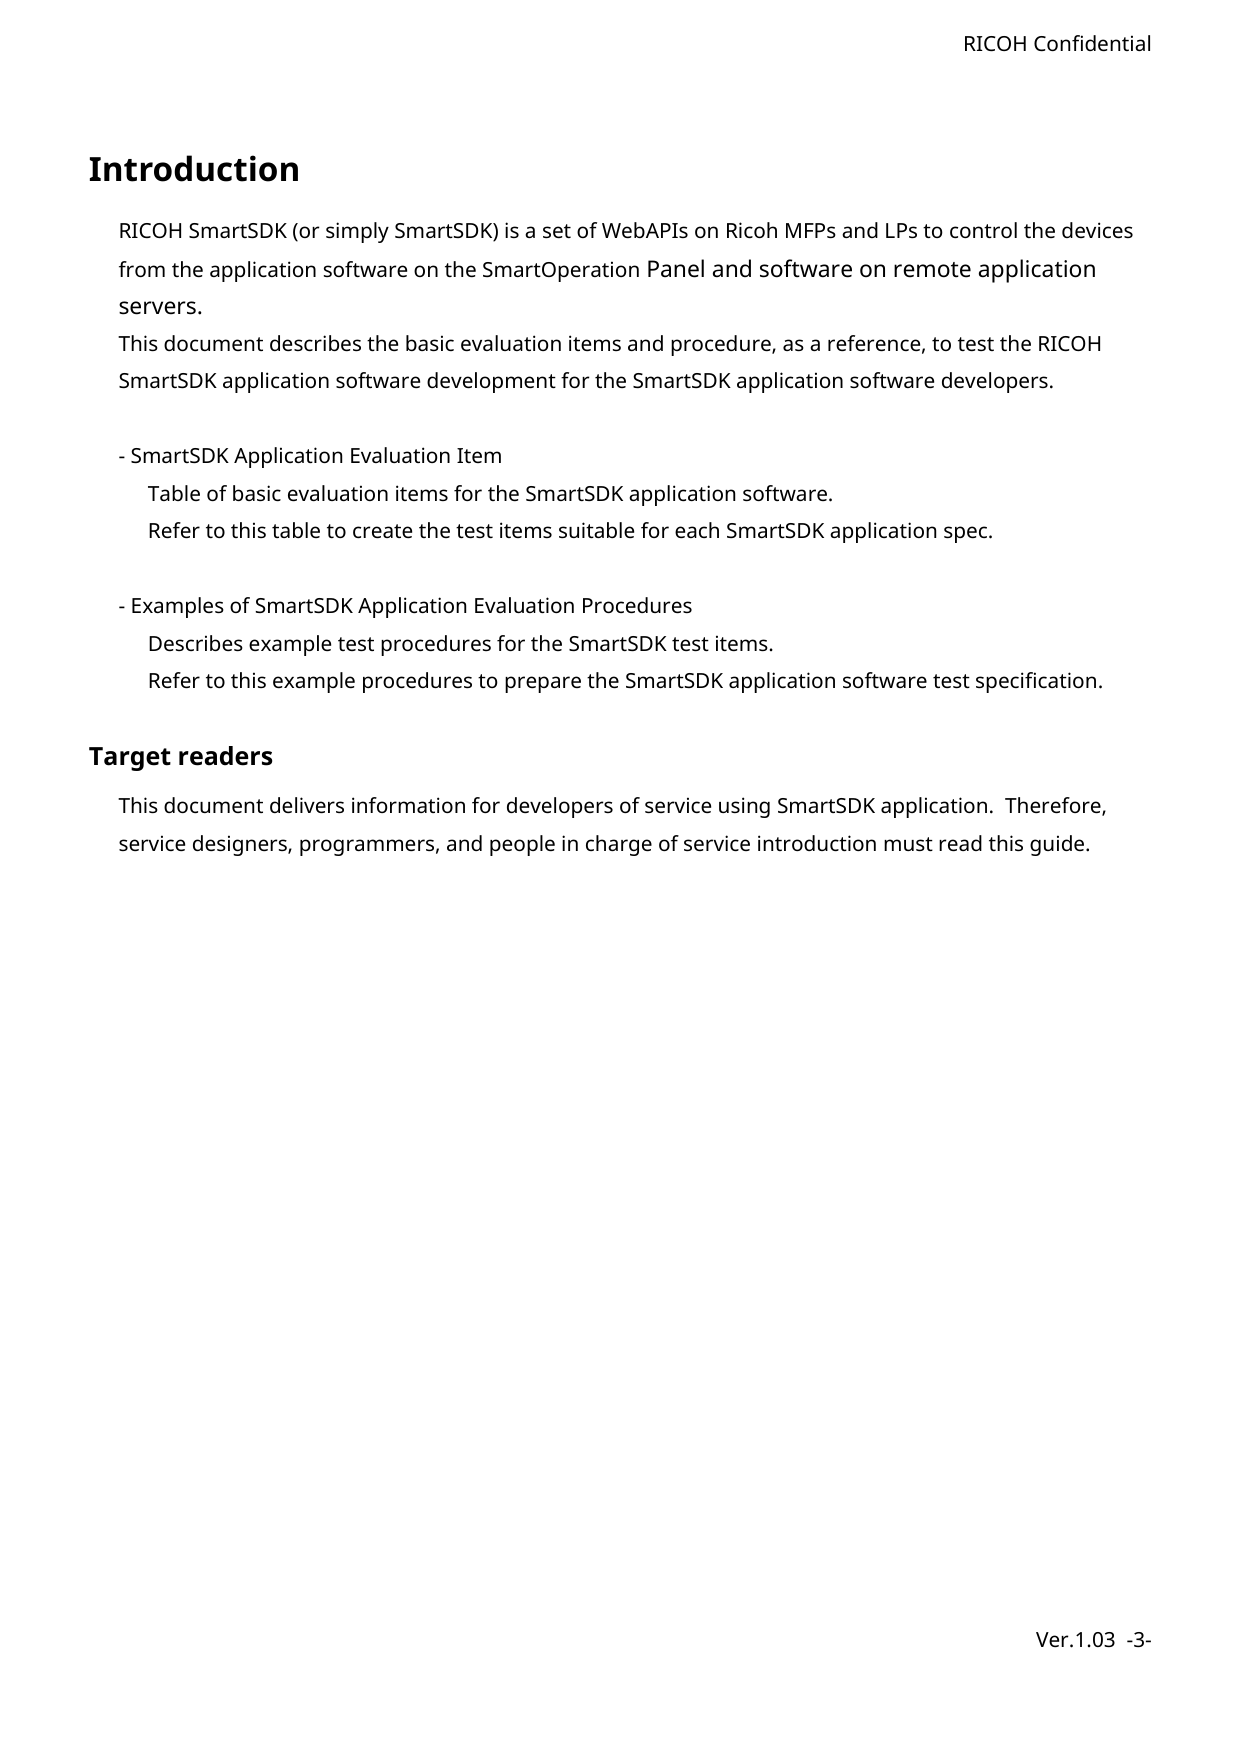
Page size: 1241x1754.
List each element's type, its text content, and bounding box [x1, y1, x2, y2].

text Refer to this example procedures to prepare the SmartSDK application software test specification. [148, 662, 1152, 700]
text Refer to this table to create the test items suitable for each SmartSDK application spec. [148, 512, 1152, 550]
text Table of basic evaluation items for the SmartSDK application software. [148, 475, 1152, 512]
text - Examples of SmartSDK Application Evaluation Procedures [118, 587, 1152, 625]
subtitle Target readers [89, 737, 1152, 775]
text This document delivers information for developers of service using SmartSDK application. Therefore, service designers, programmers, and people in charge of service introduction must read this guide. [118, 787, 1152, 862]
subtitle Introduction [89, 131, 1152, 206]
text This document describes the basic evaluation items and procedure, as a reference, to test the RICOH SmartSDK application software development for the SmartSDK application software developers. [118, 325, 1152, 400]
text Describes example test procedures for the SmartSDK test items. [148, 625, 1152, 662]
text RICOH SmartSDK (or simply SmartSDK) is a set of WebAPIs on Ricoh MFPs and LPs to control the devices from the application software on the SmartOperation Panel and software on remote application servers. [118, 212, 1152, 325]
text - SmartSDK Application Evaluation Item [118, 437, 1152, 475]
